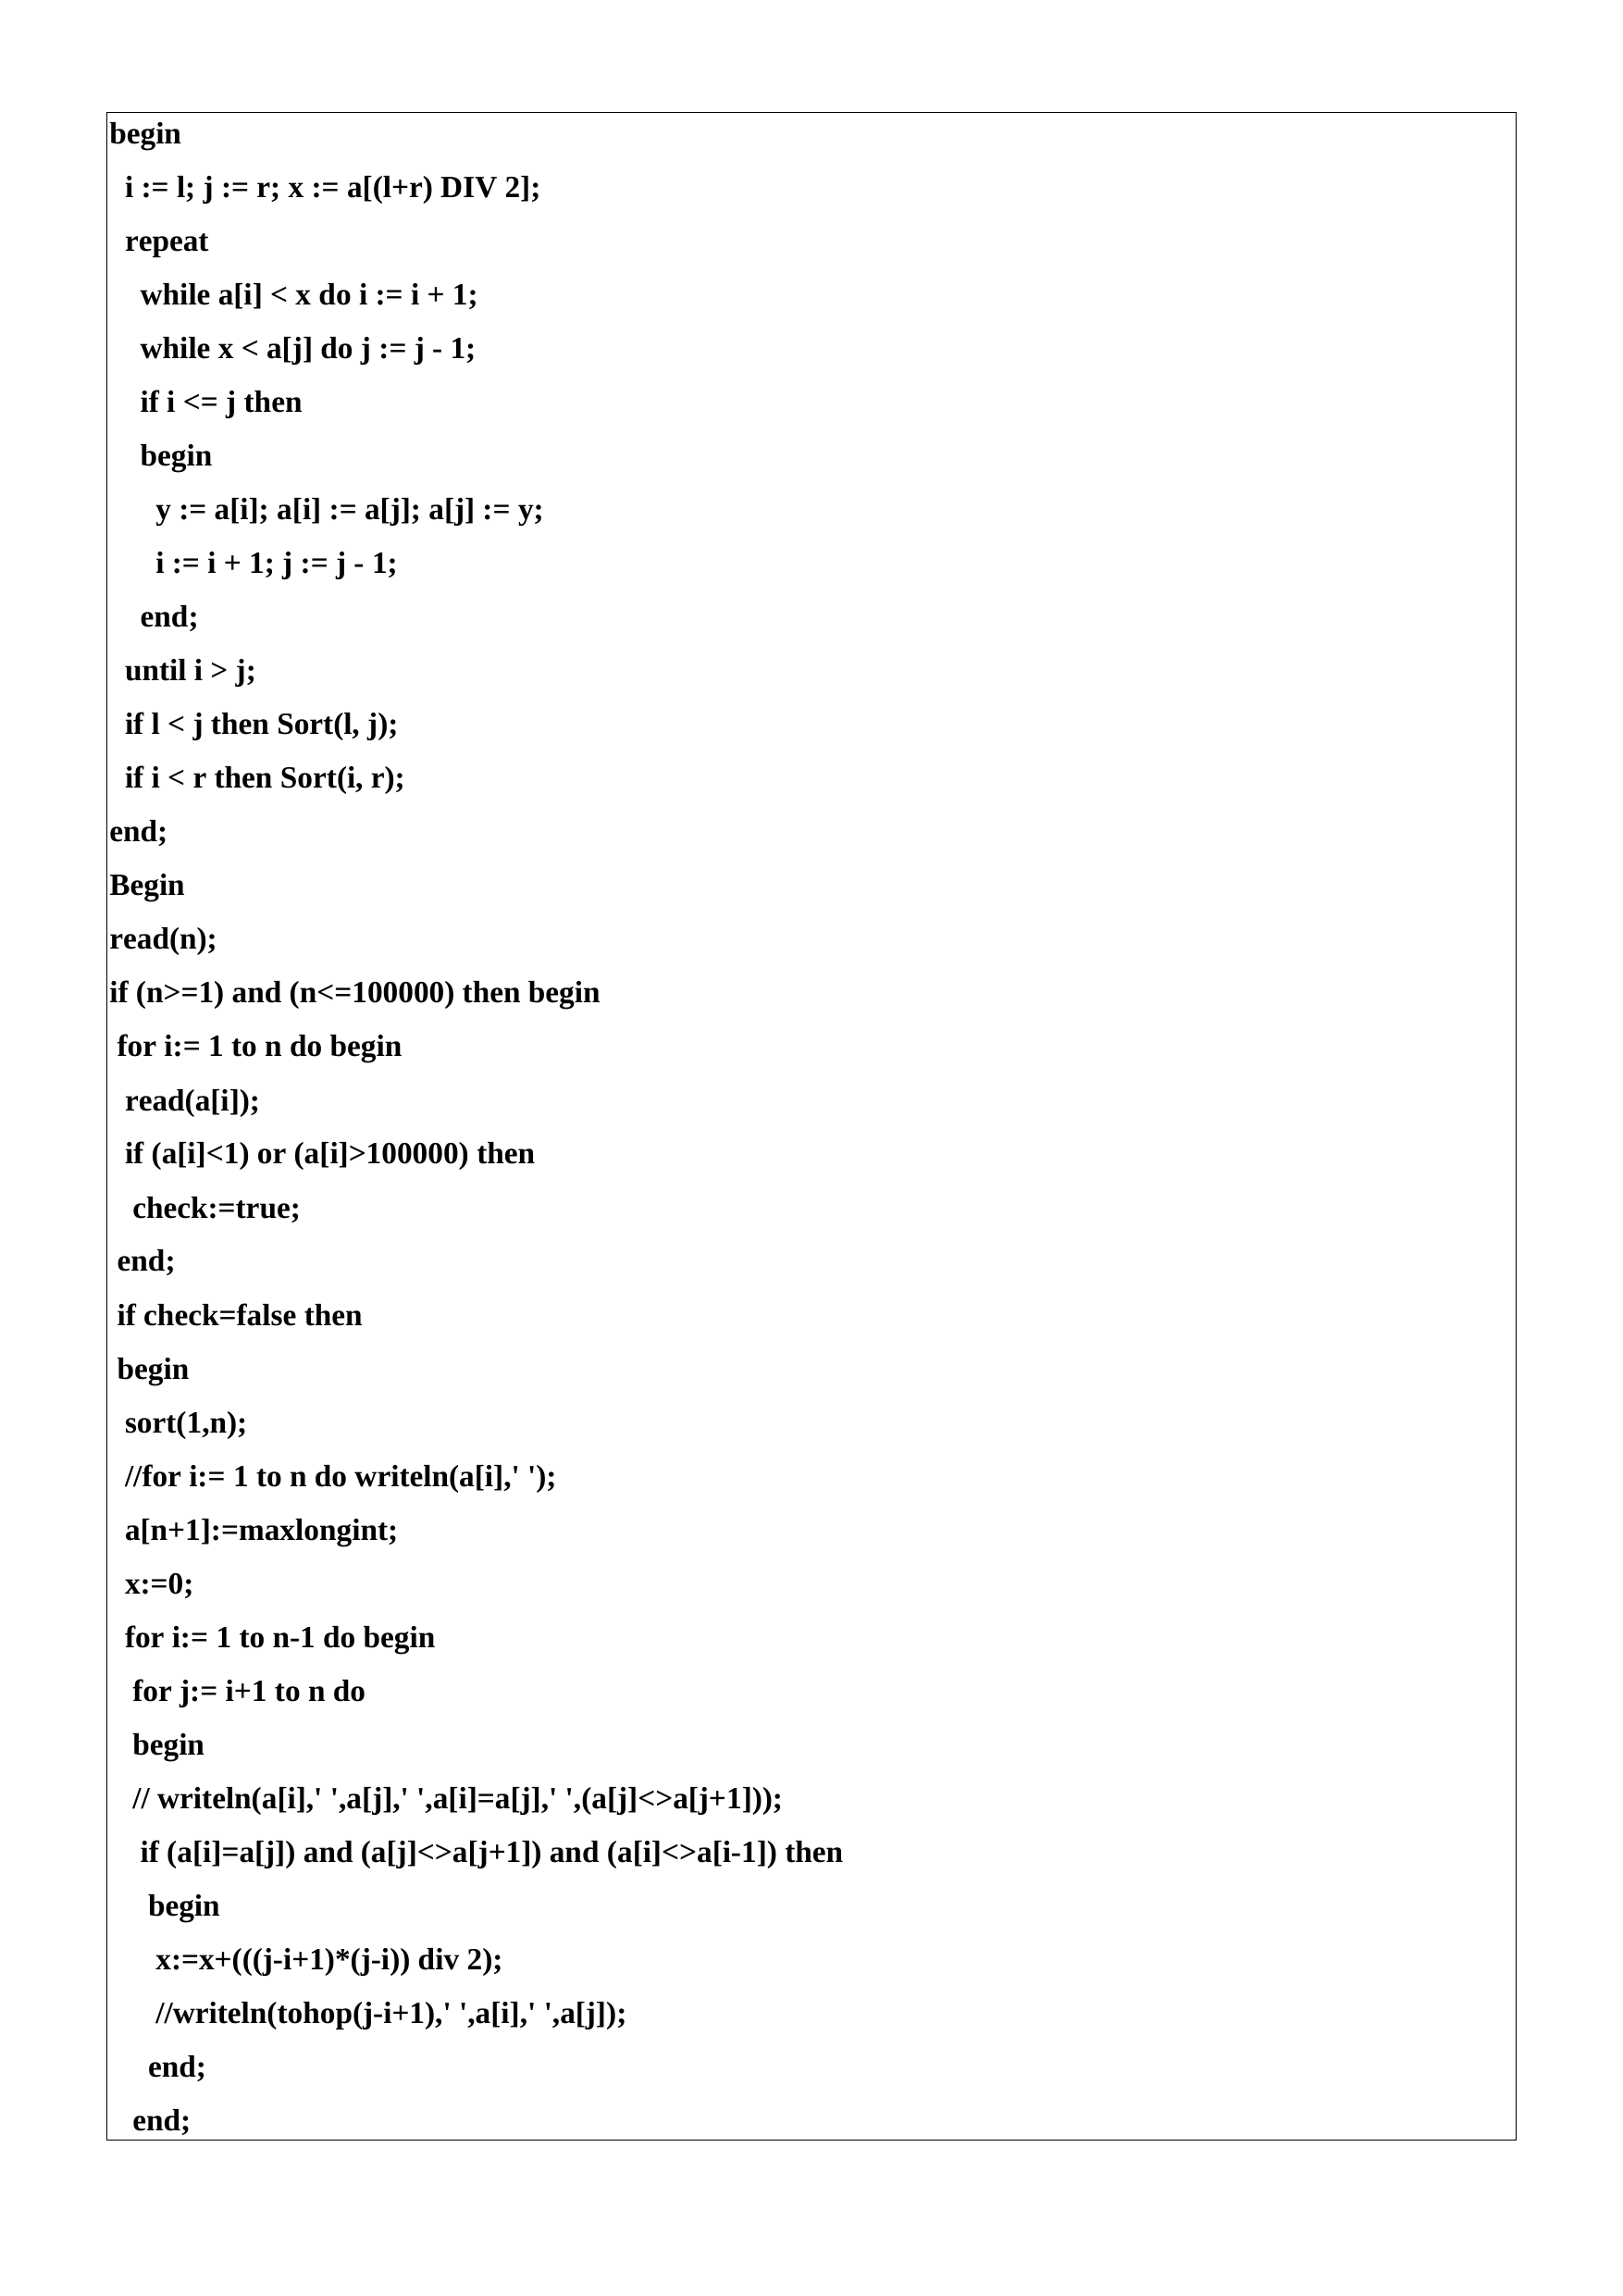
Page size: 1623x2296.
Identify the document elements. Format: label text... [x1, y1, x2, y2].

text Begin [107, 863, 1516, 902]
text until i > j; [107, 649, 1516, 688]
text end; [107, 2099, 1516, 2140]
text if (a[i]<1) or (a[i]>100000) then [107, 1133, 1516, 1171]
text end; [107, 811, 1516, 849]
text begin [107, 1884, 1516, 1922]
text while x < a[j] do j := j - 1; [107, 327, 1516, 366]
text if (a[i]=a[j]) and (a[j]<>a[j+1]) and (a[i]<>a[i-1]) then [107, 1831, 1516, 1868]
text for i:= 1 to n-1 do begin [107, 1616, 1516, 1654]
text y := a[i]; a[i] := a[j]; a[j] := y; [107, 488, 1516, 527]
text begin [107, 113, 1516, 151]
text end; [107, 595, 1516, 634]
text //writeln(tohop(j-i+1),' ',a[i],' ',a[j]); [107, 1992, 1516, 2029]
text while a[i] < x do i := i + 1; [107, 273, 1516, 312]
text a[n+1]:=maxlongint; [107, 1508, 1516, 1546]
text sort(1,n); [107, 1401, 1516, 1439]
text begin [107, 1723, 1516, 1761]
text for j:= i+1 to n do [107, 1669, 1516, 1707]
text if l < j then Sort(l, j); [107, 702, 1516, 741]
text end; [107, 2045, 1516, 2083]
text if i <= j then [107, 380, 1516, 419]
text if check=false then [107, 1294, 1516, 1332]
text begin [107, 1347, 1516, 1385]
text read(n); [107, 918, 1516, 956]
text i := l; j := r; x := a[(l+r) DIV 2]; [107, 166, 1516, 205]
text begin [107, 434, 1516, 473]
text // writeln(a[i],' ',a[j],' ',a[i]=a[j],' ',(a[j]<>a[j+1])); [107, 1777, 1516, 1815]
text if (n>=1) and (n<=100000) then begin [107, 971, 1516, 1010]
text //for i:= 1 to n do writeln(a[i],' '); [107, 1455, 1516, 1493]
text read(a[i]); [107, 1079, 1516, 1117]
text i := i + 1; j := j - 1; [107, 541, 1516, 580]
text repeat [107, 219, 1516, 258]
text end; [107, 1240, 1516, 1278]
text if i < r then Sort(i, r); [107, 756, 1516, 795]
text x:=0; [107, 1562, 1516, 1600]
text x:=x+(((j-i+1)*(j-i)) div 2); [107, 1938, 1516, 1976]
text for i:= 1 to n do begin [107, 1025, 1516, 1063]
text check:=true; [107, 1186, 1516, 1224]
